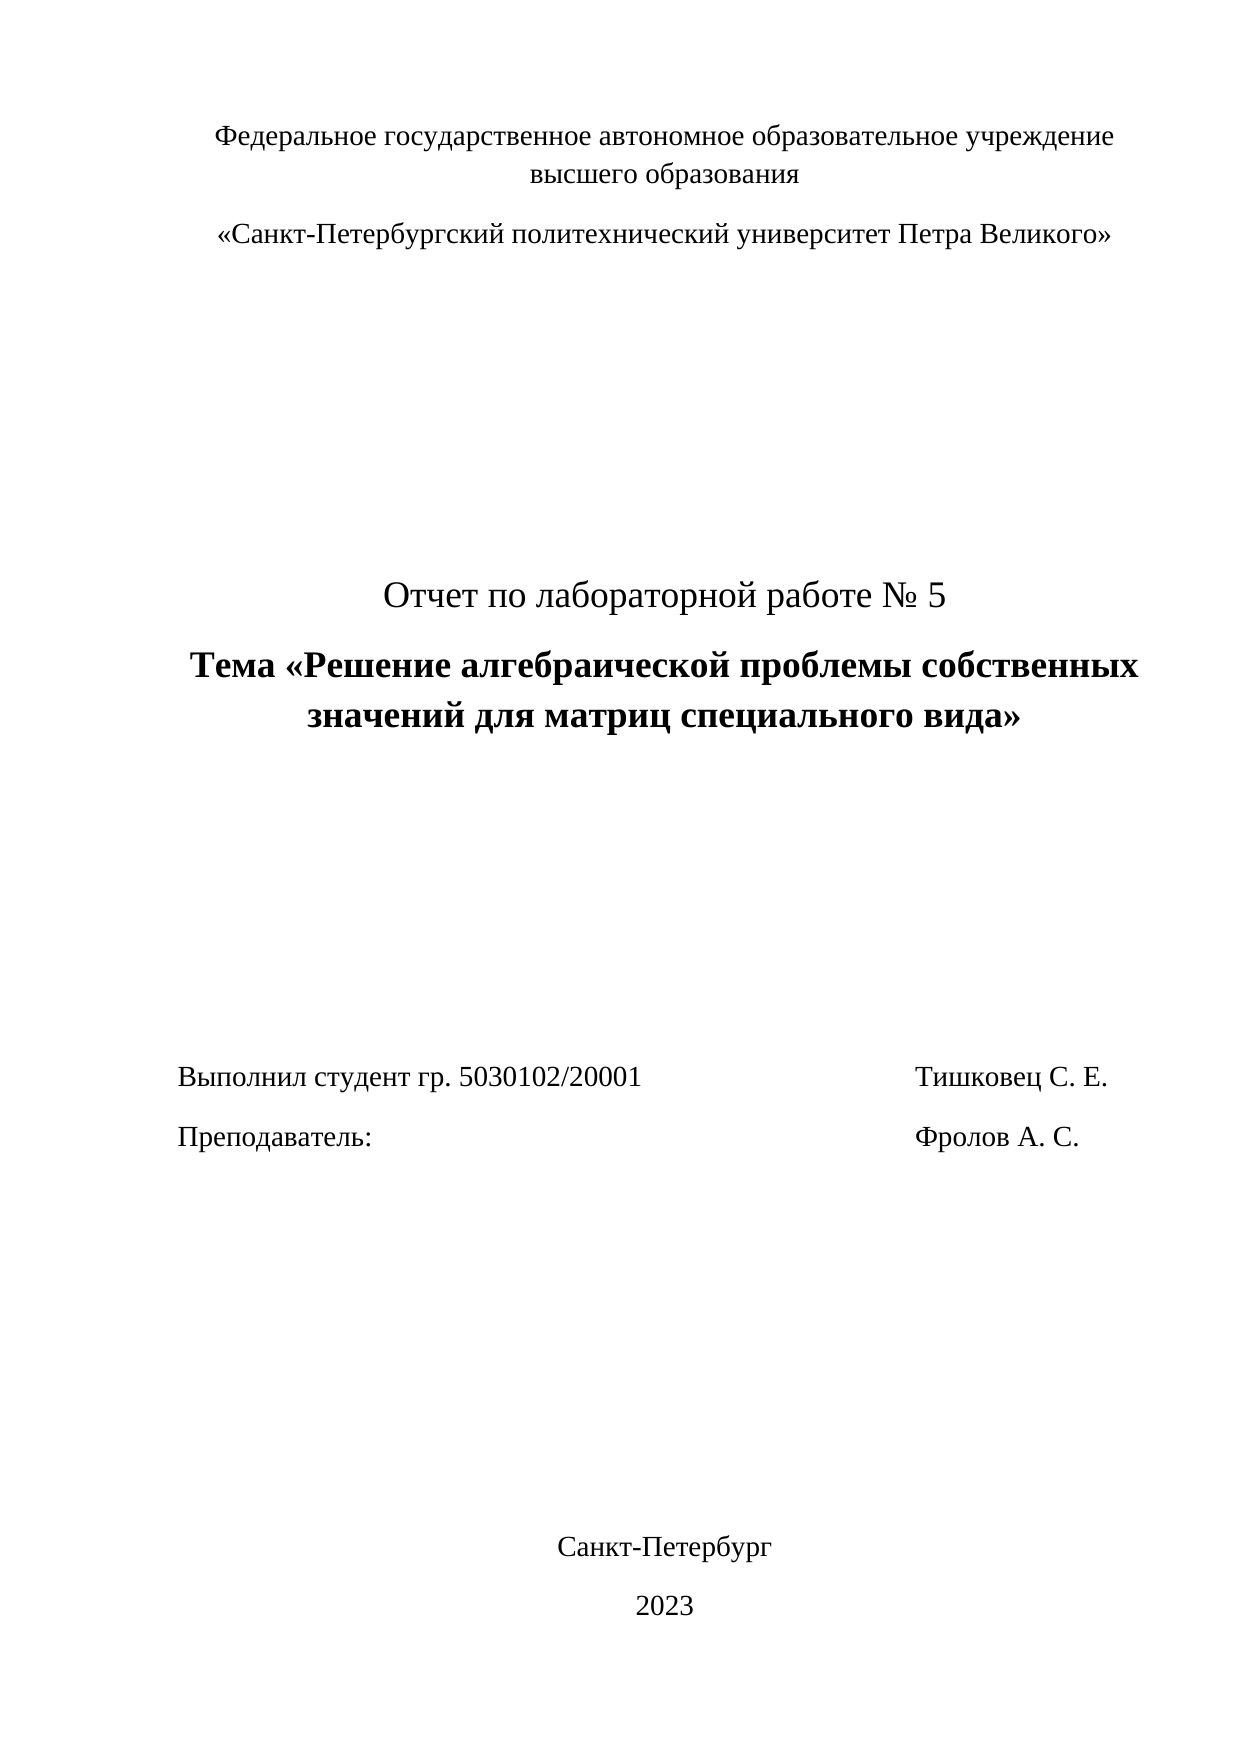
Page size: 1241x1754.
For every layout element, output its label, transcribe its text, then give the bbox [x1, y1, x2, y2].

text Федеральное государственное автономное образовательное учреждение высшего образования [177, 118, 1152, 190]
text Преподаватель: Фролов А. С. [177, 1119, 1152, 1152]
text «Санкт-Петербургский политехнический университет Петра Великого» [177, 216, 1152, 249]
text Санкт-Петербург [177, 1529, 1152, 1563]
text Выполнил студент гр. 5030102/20001 Тишковец С. Е. [177, 1059, 1152, 1093]
text Тема «Решение алгебраической проблемы собственных значений для матриц специального вида» [177, 643, 1152, 735]
text 2023 [177, 1588, 1152, 1622]
text Отчет по лабораторной работе № 5 [177, 572, 1152, 615]
